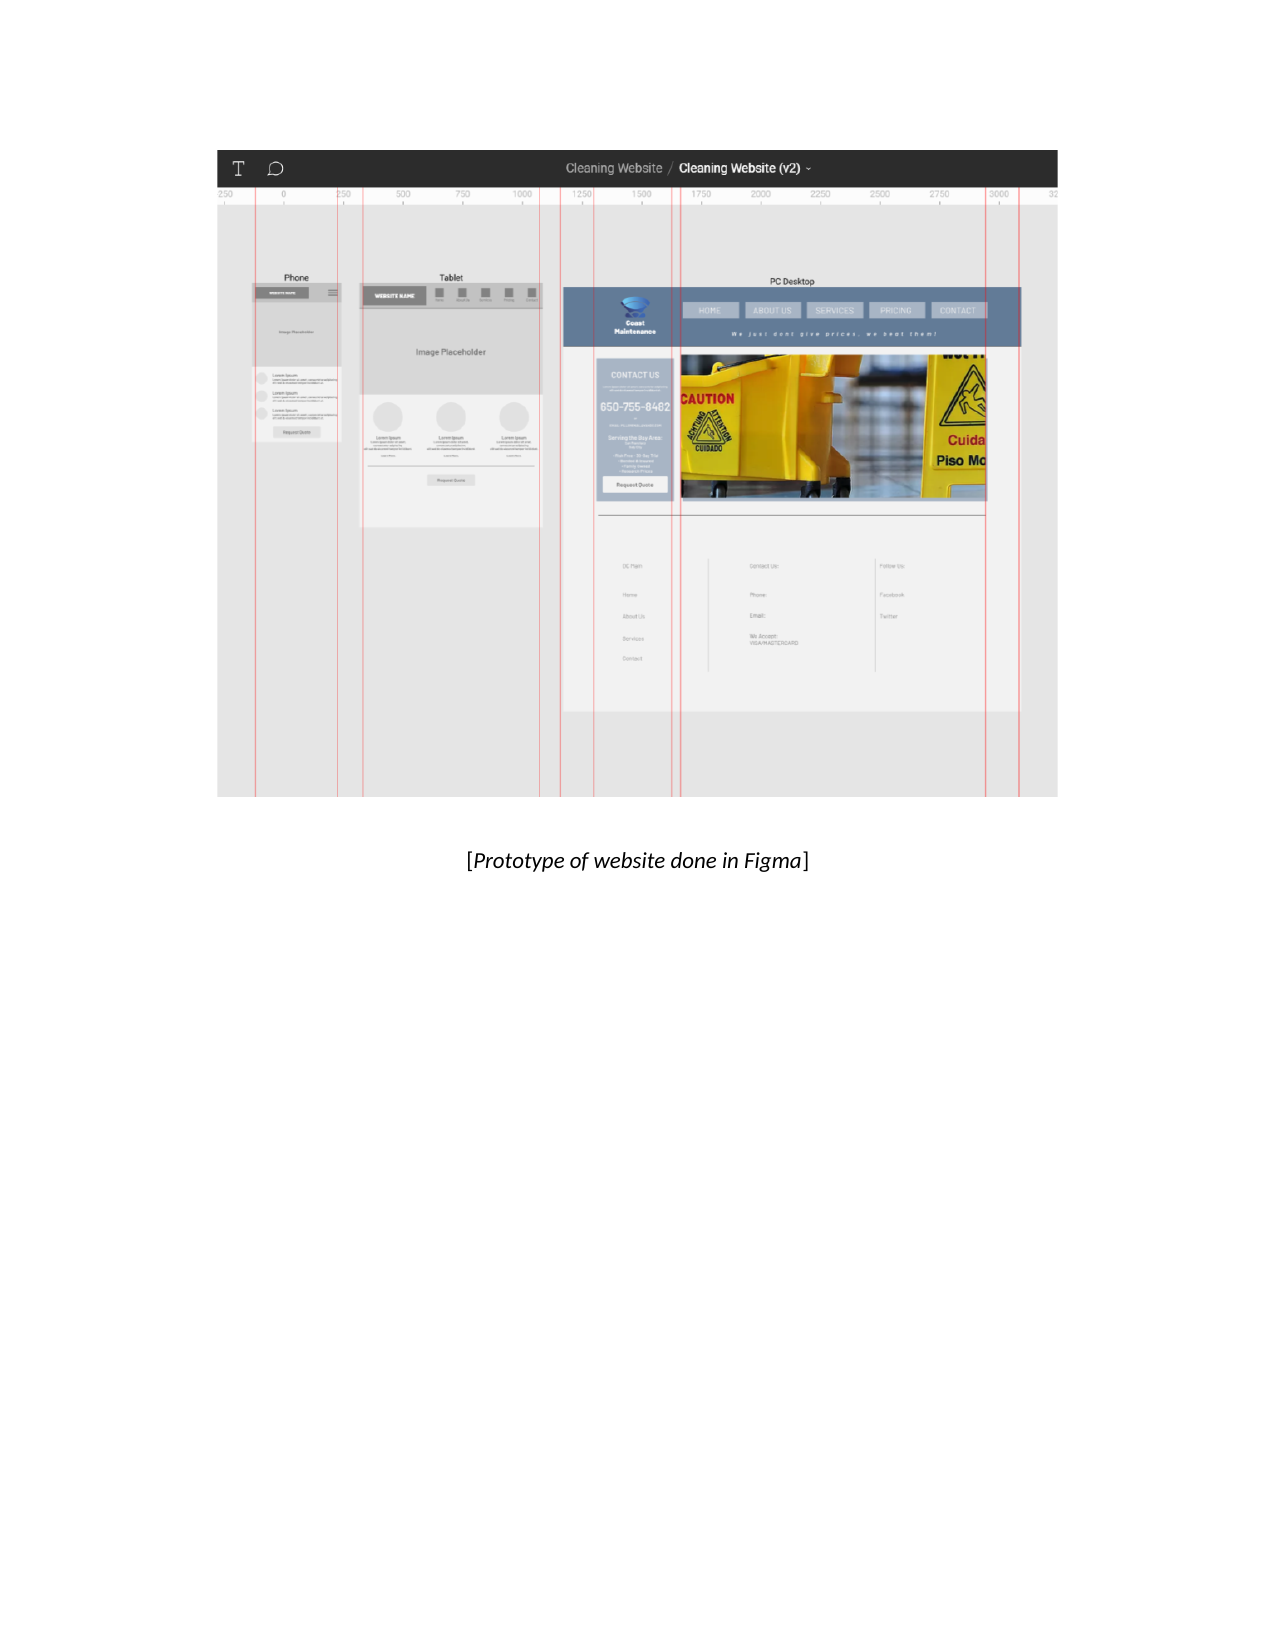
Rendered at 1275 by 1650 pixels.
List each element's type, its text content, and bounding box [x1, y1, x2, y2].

text [Prototype of website done in Figma] [150, 846, 1125, 874]
picture [217, 150, 1058, 797]
